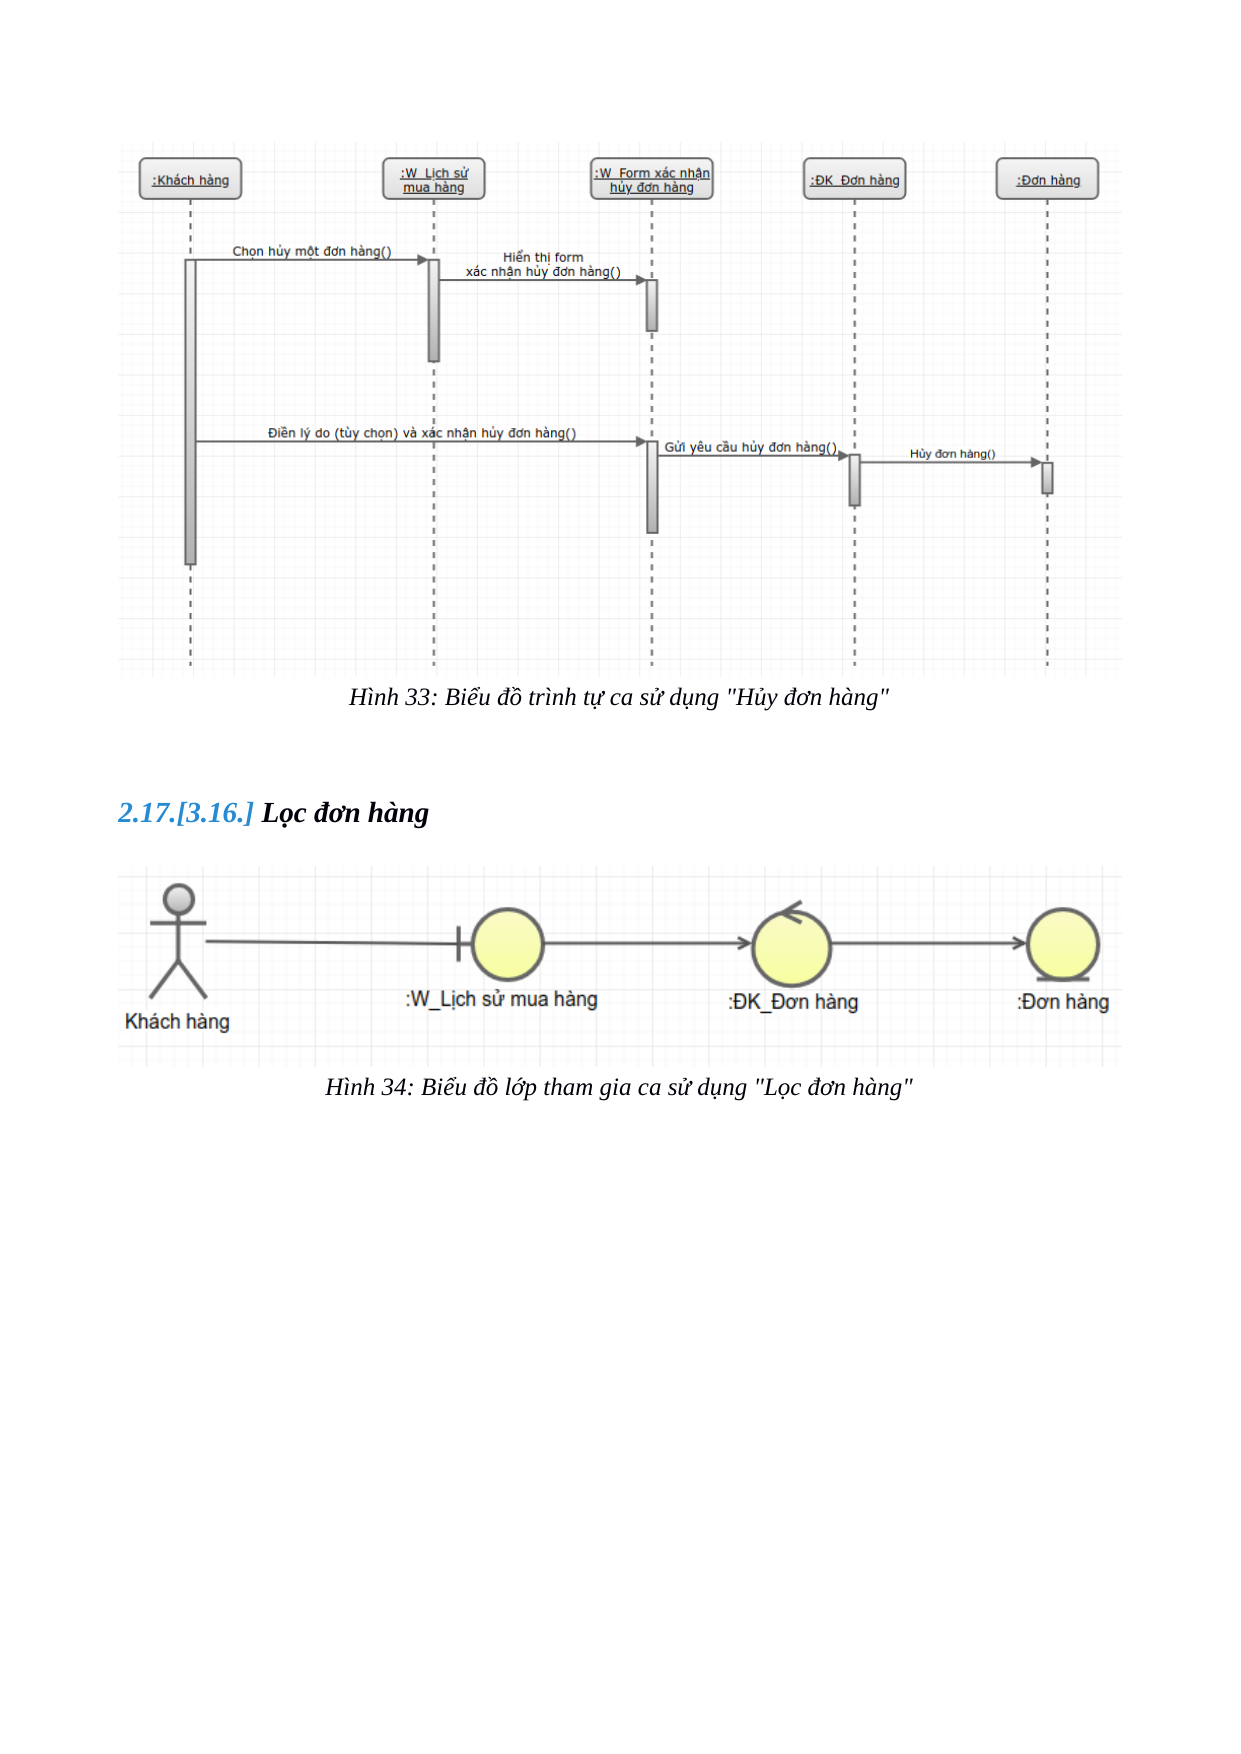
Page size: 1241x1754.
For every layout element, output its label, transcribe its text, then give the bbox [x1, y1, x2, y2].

picture [118, 142, 1123, 677]
picture [118, 866, 1123, 1067]
subtitle Lọc đơn hàng [118, 796, 1122, 829]
